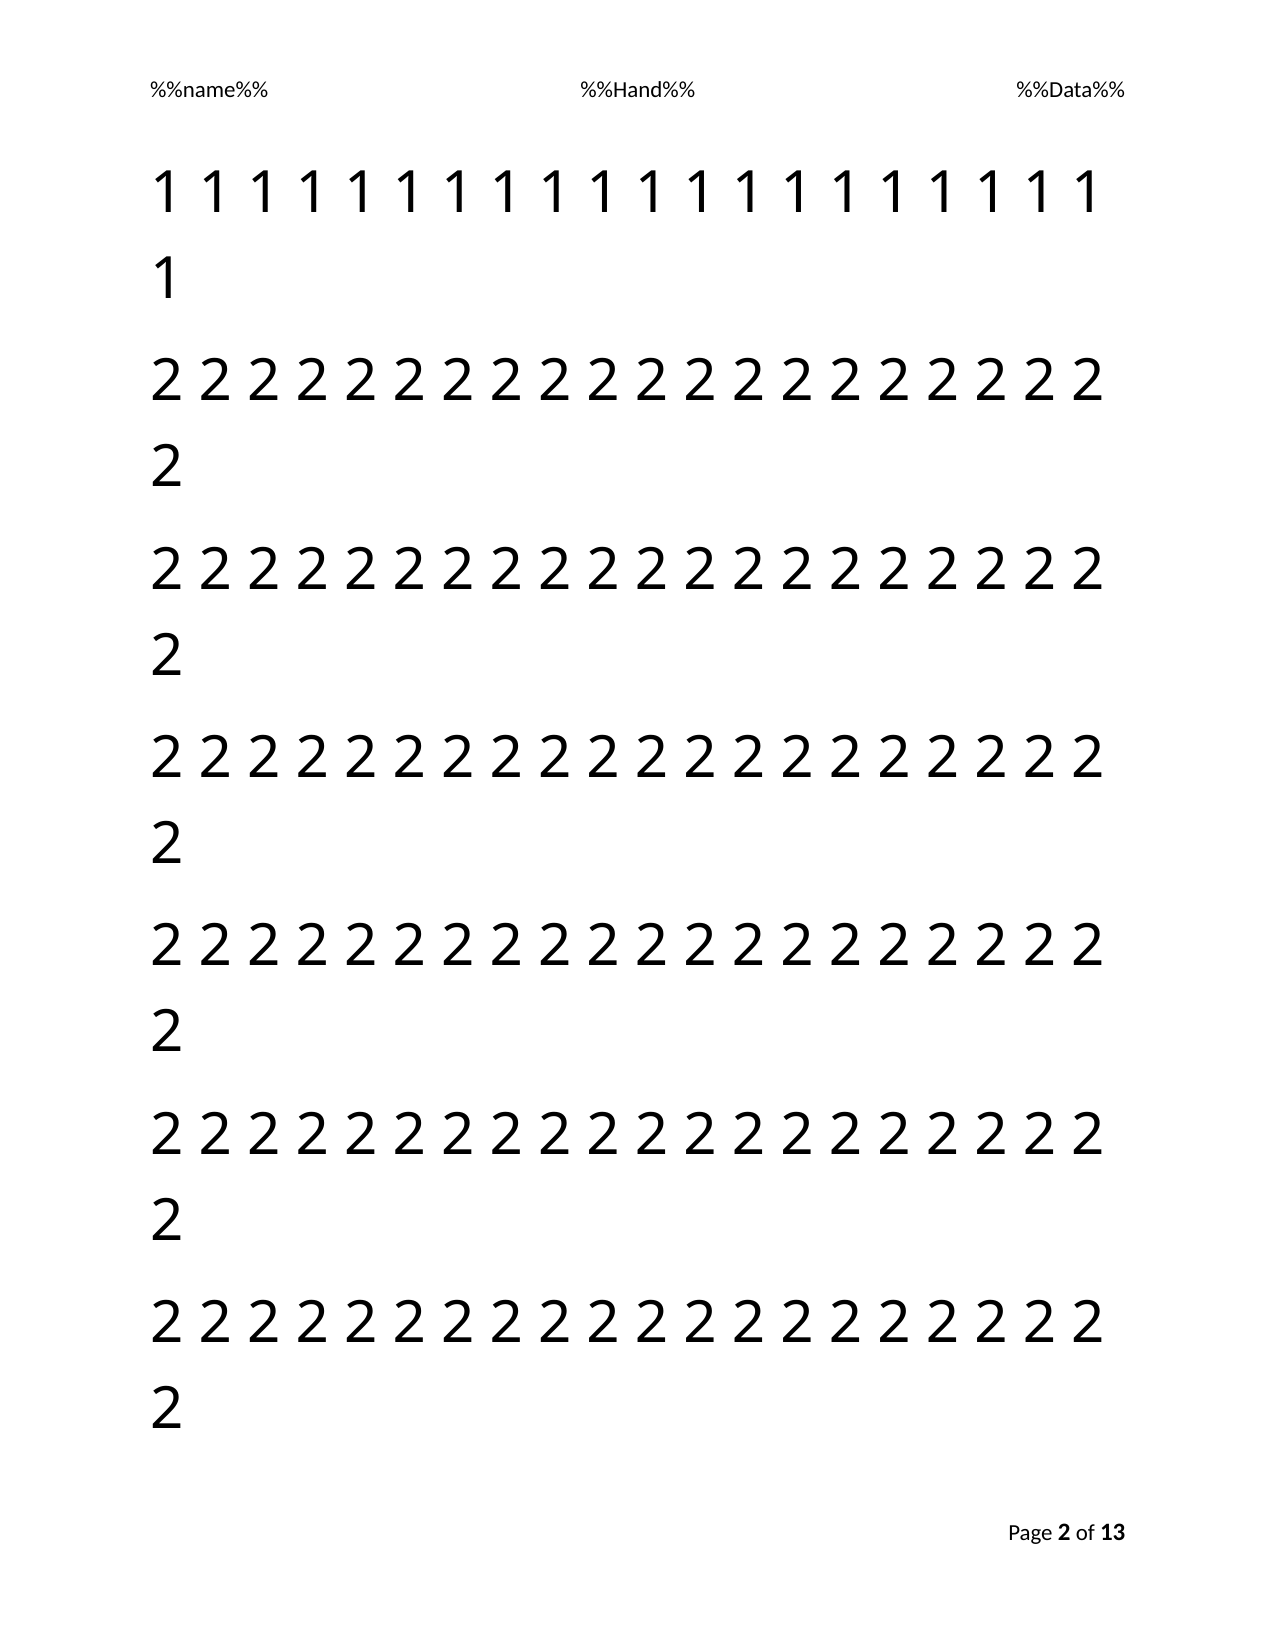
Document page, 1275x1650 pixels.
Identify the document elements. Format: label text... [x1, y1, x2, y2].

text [150, 1280, 1125, 1445]
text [150, 150, 1125, 315]
text 2 2 2 2 2 2 2 2 2 2 2 2 2 2 2 2 2 2 2 2 2 [150, 338, 1125, 504]
text 2 2 2 2 2 2 2 2 2 2 2 2 2 2 2 2 2 2 2 2 2 [150, 903, 1125, 1069]
text 2 2 2 2 2 2 2 2 2 2 2 2 2 2 2 2 2 2 2 2 2 [150, 527, 1125, 692]
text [150, 1092, 1125, 1257]
text 2 2 2 2 2 2 2 2 2 2 2 2 2 2 2 2 2 2 2 2 2 [150, 715, 1125, 880]
